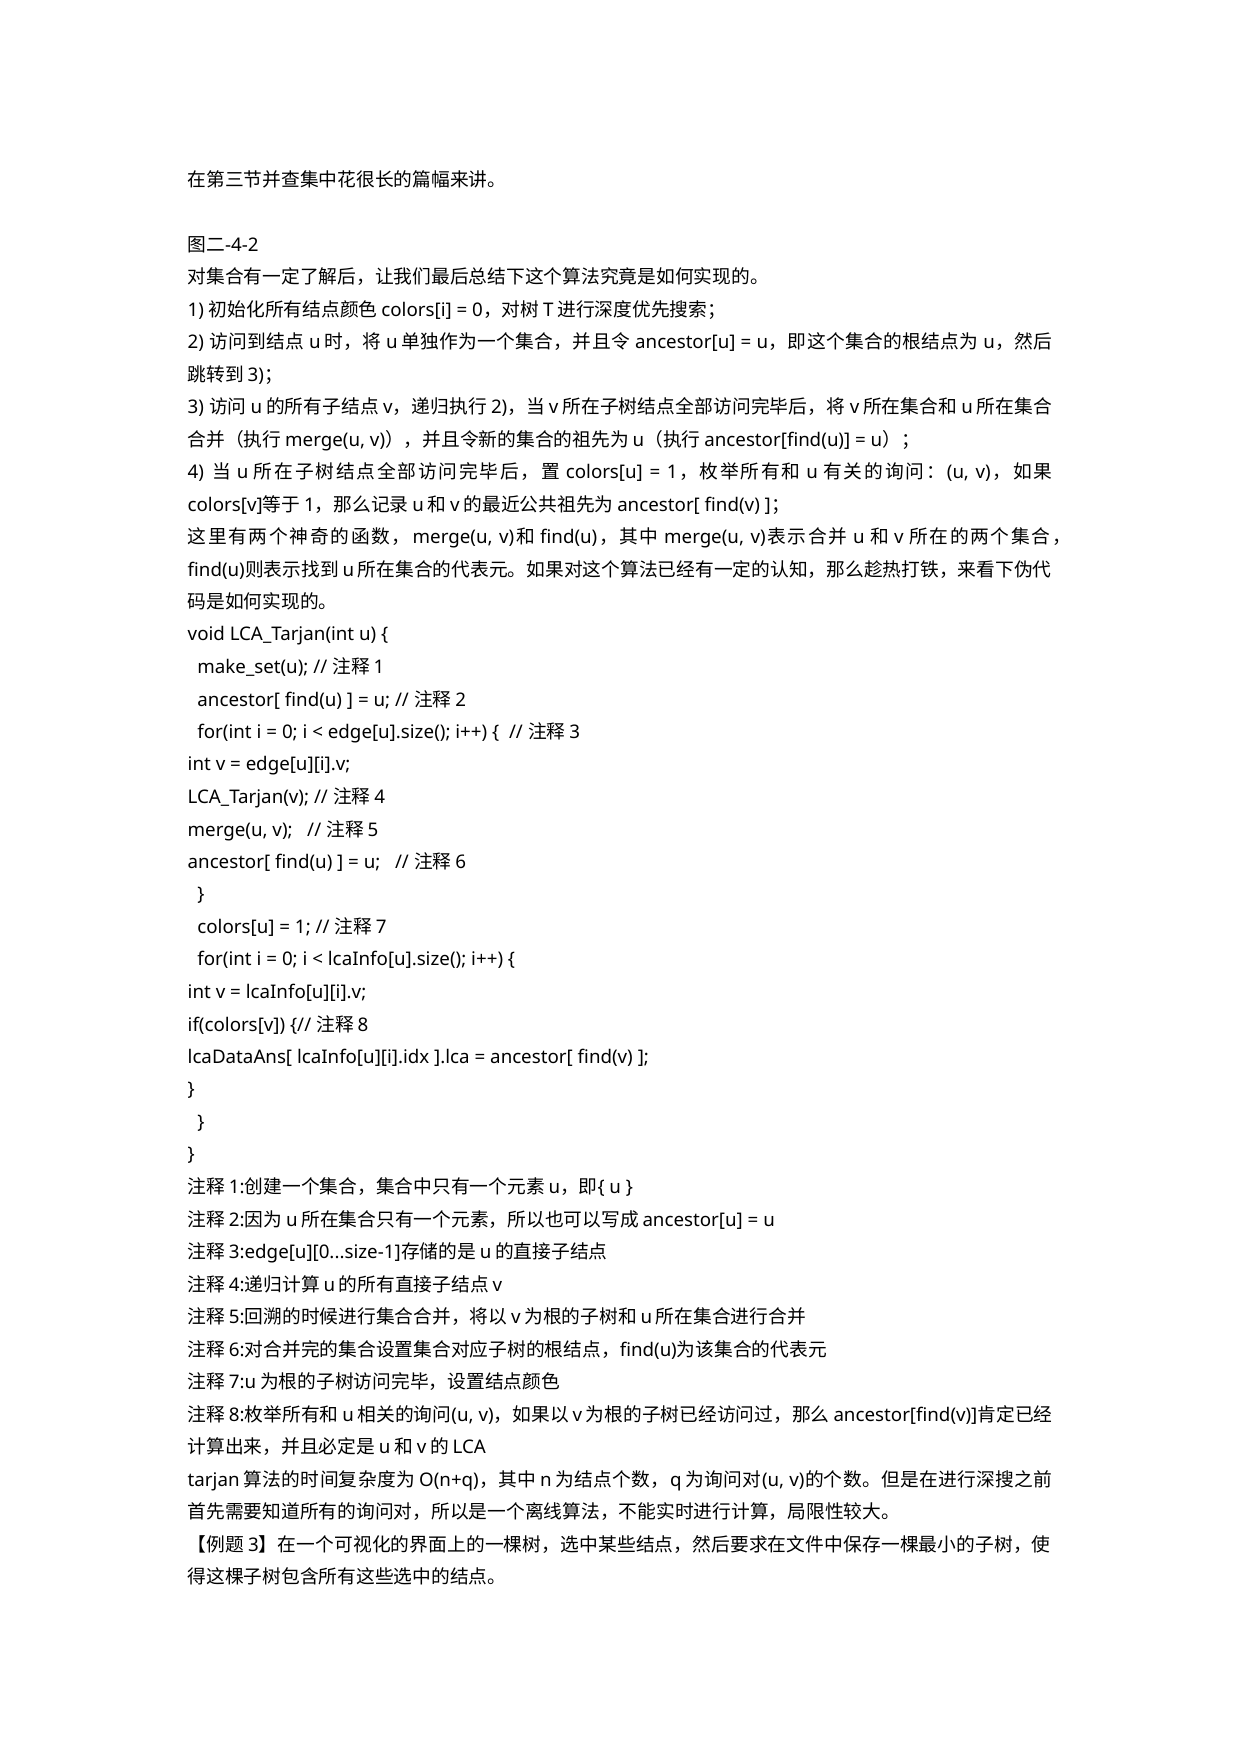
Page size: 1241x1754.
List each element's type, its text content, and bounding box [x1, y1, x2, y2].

text 4) 当u所在子树结点全部访问完毕后，置colors[u] = 1，枚举所有和u有关的询问：(u, v)，如果colors[v]等于1，那么记录u和v的最近公共祖先为ancestor[ find(v) ]； [187, 454, 1053, 519]
text if(colors[v]) {// 注释8 [187, 1007, 1053, 1039]
text 注释1:创建一个集合，集合中只有一个元素u，即{ u } [187, 1169, 1053, 1202]
text 注释3:edge[u][0...size-1]存储的是u的直接子结点 [187, 1234, 1053, 1267]
text 注释6:对合并完的集合设置集合对应子树的根结点，find(u)为该集合的代表元 [187, 1332, 1053, 1364]
text } [187, 1104, 1053, 1137]
text 注释2:因为u所在集合只有一个元素，所以也可以写成ancestor[u] = u [187, 1202, 1053, 1234]
text tarjan算法的时间复杂度为O(n+q)，其中n为结点个数，q为询问对(u, v)的个数。但是在进行深搜之前首先需要知道所有的询问对，所以是一个离线算法，不能实时进行计算，局限性较大。 [187, 1462, 1053, 1527]
text 图二-4-2 [187, 227, 1053, 259]
text int v = edge[u][i].v; [187, 747, 1053, 779]
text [187, 162, 1053, 194]
text 3) 访问u的所有子结点v，递归执行2)，当v所在子树结点全部访问完毕后，将v所在集合和u所在集合合并（执行merge(u, v)），并且令新的集合的祖先为u（执行ancestor[find(u)] = u）； [187, 389, 1053, 454]
text ancestor[ find(u) ] = u; // 注释2 [187, 682, 1053, 714]
text } [187, 877, 1053, 909]
text merge(u, v); // 注释5 [187, 812, 1053, 844]
text 这里有两个神奇的函数，merge(u, v)和find(u)，其中merge(u, v)表示合并u和v所在的两个集合，find(u)则表示找到u所在集合的代表元。如果对这个算法已经有一定的认知，那么趁热打铁，来看下伪代码是如何实现的。 [187, 519, 1053, 617]
text colors[u] = 1; // 注释7 [187, 909, 1053, 942]
text } [187, 1072, 1053, 1104]
text 注释7:u为根的子树访问完毕，设置结点颜色 [187, 1364, 1053, 1397]
text make_set(u); // 注释1 [187, 649, 1053, 682]
text 1) 初始化所有结点颜色colors[i] = 0，对树T进行深度优先搜索； [187, 292, 1053, 324]
text 注释4:递归计算u的所有直接子结点v [187, 1267, 1053, 1299]
text void LCA_Tarjan(int u) { [187, 617, 1053, 649]
text for(int i = 0; i < edge[u].size(); i++) { // 注释3 [187, 714, 1053, 747]
text lcaDataAns[ lcaInfo[u][i].idx ].lca = ancestor[ find(v) ]; [187, 1039, 1053, 1072]
text LCA_Tarjan(v); // 注释4 [187, 779, 1053, 812]
text int v = lcaInfo[u][i].v; [187, 974, 1053, 1007]
text 注释5:回溯的时候进行集合合并，将以v为根的子树和u所在集合进行合并 [187, 1299, 1053, 1332]
text } [187, 1137, 1053, 1169]
text ancestor[ find(u) ] = u; // 注释6 [187, 844, 1053, 877]
text 2) 访问到结点u时，将u单独作为一个集合，并且令ancestor[u] = u，即这个集合的根结点为u，然后跳转到3)； [187, 324, 1053, 389]
text for(int i = 0; i < lcaInfo[u].size(); i++) { [187, 942, 1053, 974]
text 【例题3】在一个可视化的界面上的一棵树，选中某些结点，然后要求在文件中保存一棵最小的子树，使得这棵子树包含所有这些选中的结点。 [187, 1527, 1053, 1592]
text 注释8:枚举所有和u相关的询问(u, v)，如果以v为根的子树已经访问过，那么ancestor[find(v)]肯定已经计算出来，并且必定是u和v的LCA [187, 1397, 1053, 1462]
text 对集合有一定了解后，让我们最后总结下这个算法究竟是如何实现的。 [187, 259, 1053, 292]
